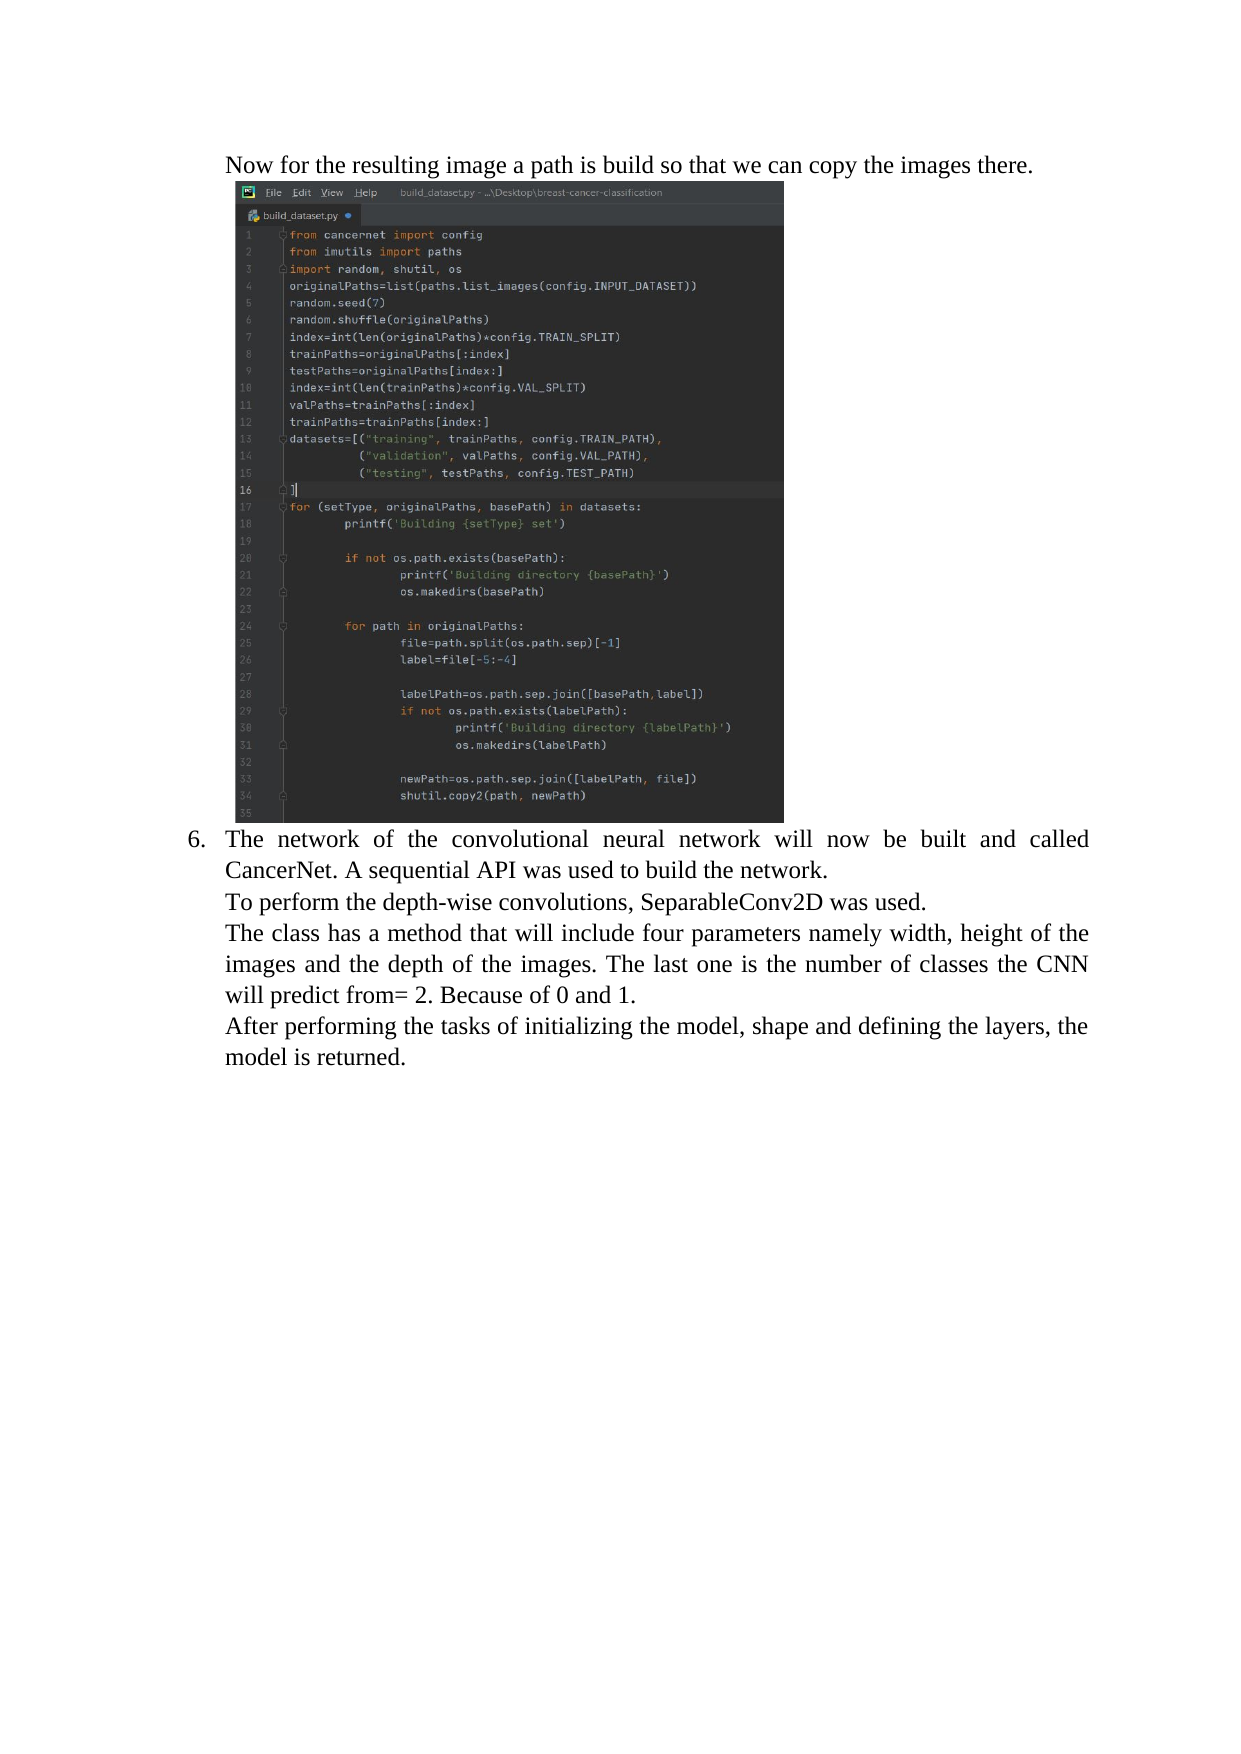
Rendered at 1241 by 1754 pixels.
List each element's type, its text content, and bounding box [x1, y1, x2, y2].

list To perform the depth-wise convolutions, SeparableConv2D was used. [225, 887, 1090, 915]
list The class has a method that will include four parameters namely width, height of the images and the depth of the images. The last one is the number of classes the CNN will predict from= 2. Because of 0 and 1. [225, 918, 1090, 1008]
list The network of the convolutional neural network will now be built and called CancerNet. A sequential API was used to build the network. [187, 824, 1090, 884]
list After performing the tasks of initializing the model, shape and defining the layers, the model is returned. [225, 1011, 1090, 1071]
picture [235, 181, 784, 823]
list Now for the resulting image a path is build so that we can copy the images there. [225, 150, 1090, 179]
